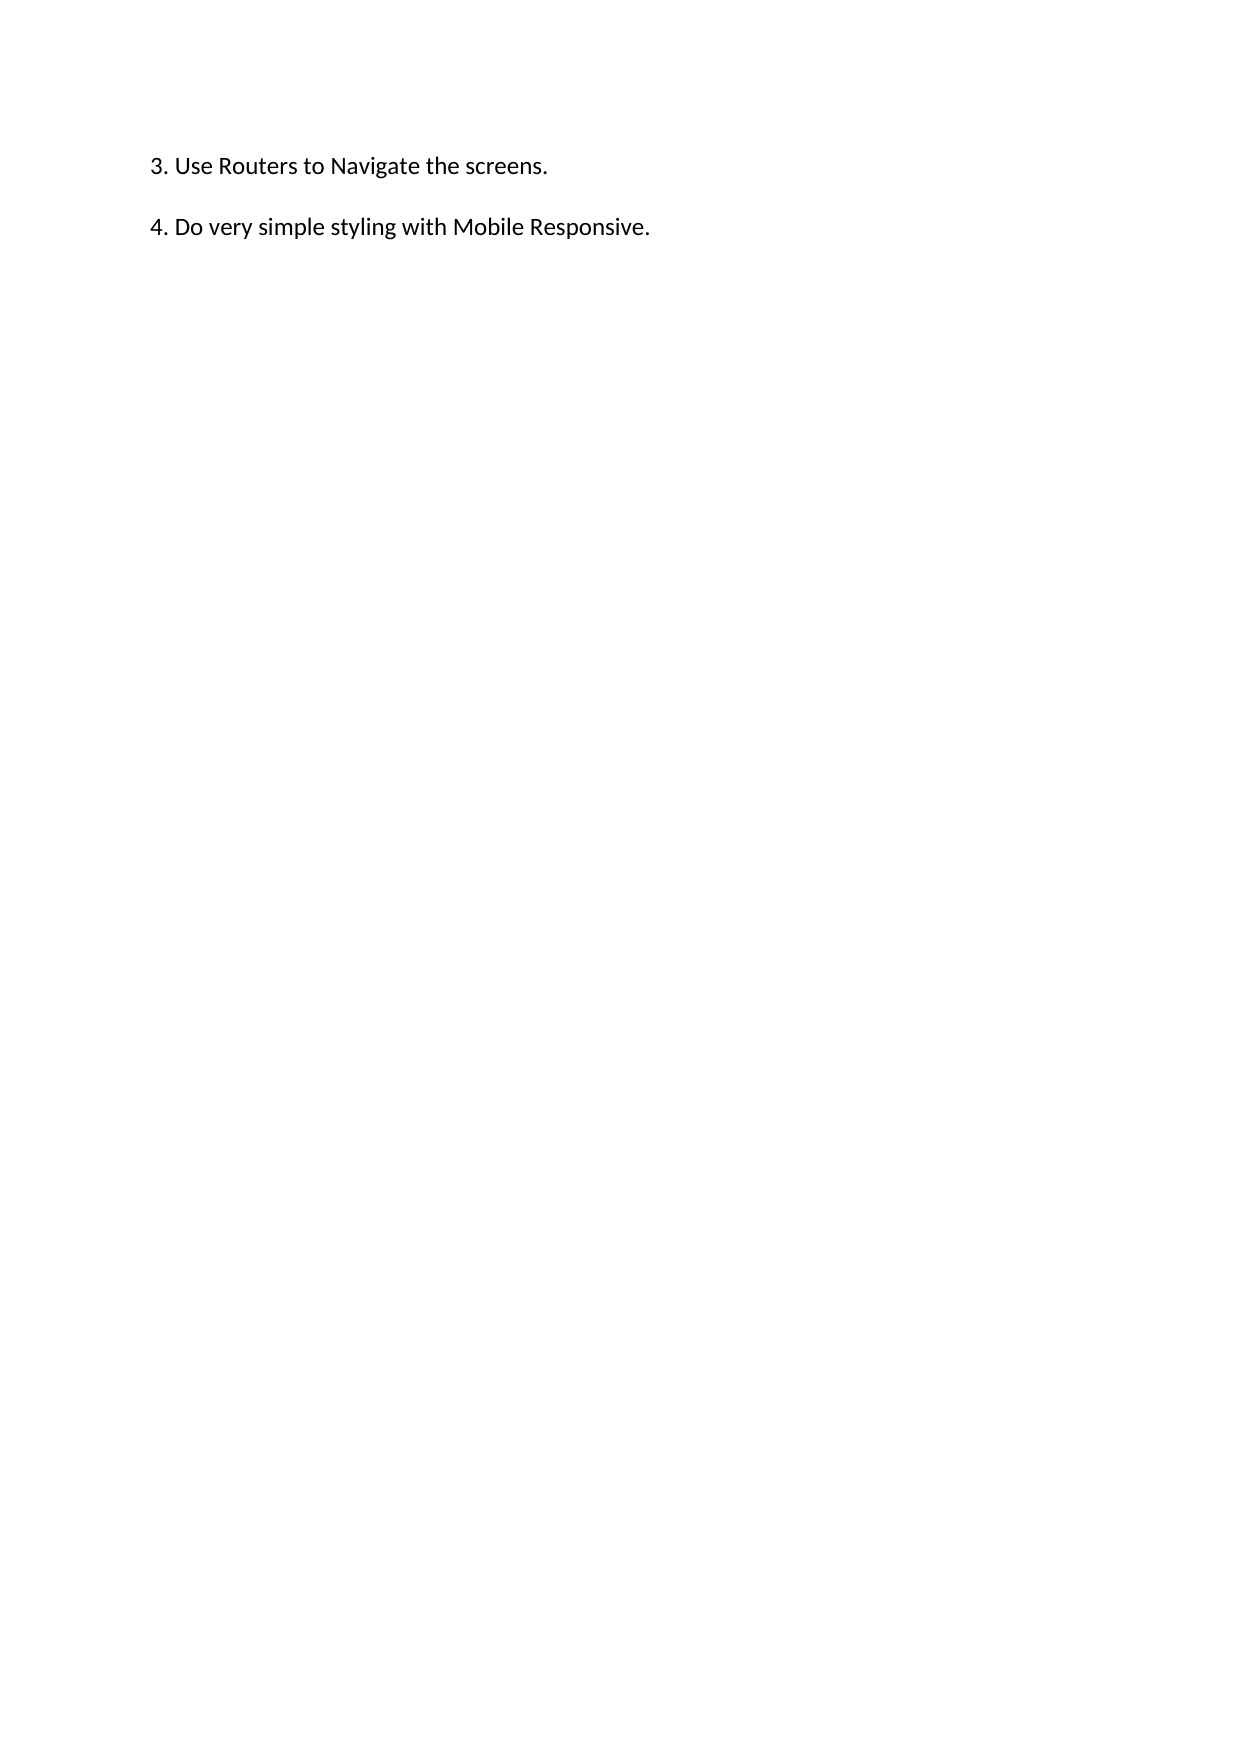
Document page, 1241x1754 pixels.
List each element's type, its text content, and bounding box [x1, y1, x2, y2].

text 4. Do very simple styling with Mobile Responsive. [150, 211, 1090, 242]
text 3. Use Routers to Navigate the screens. [150, 150, 1090, 181]
